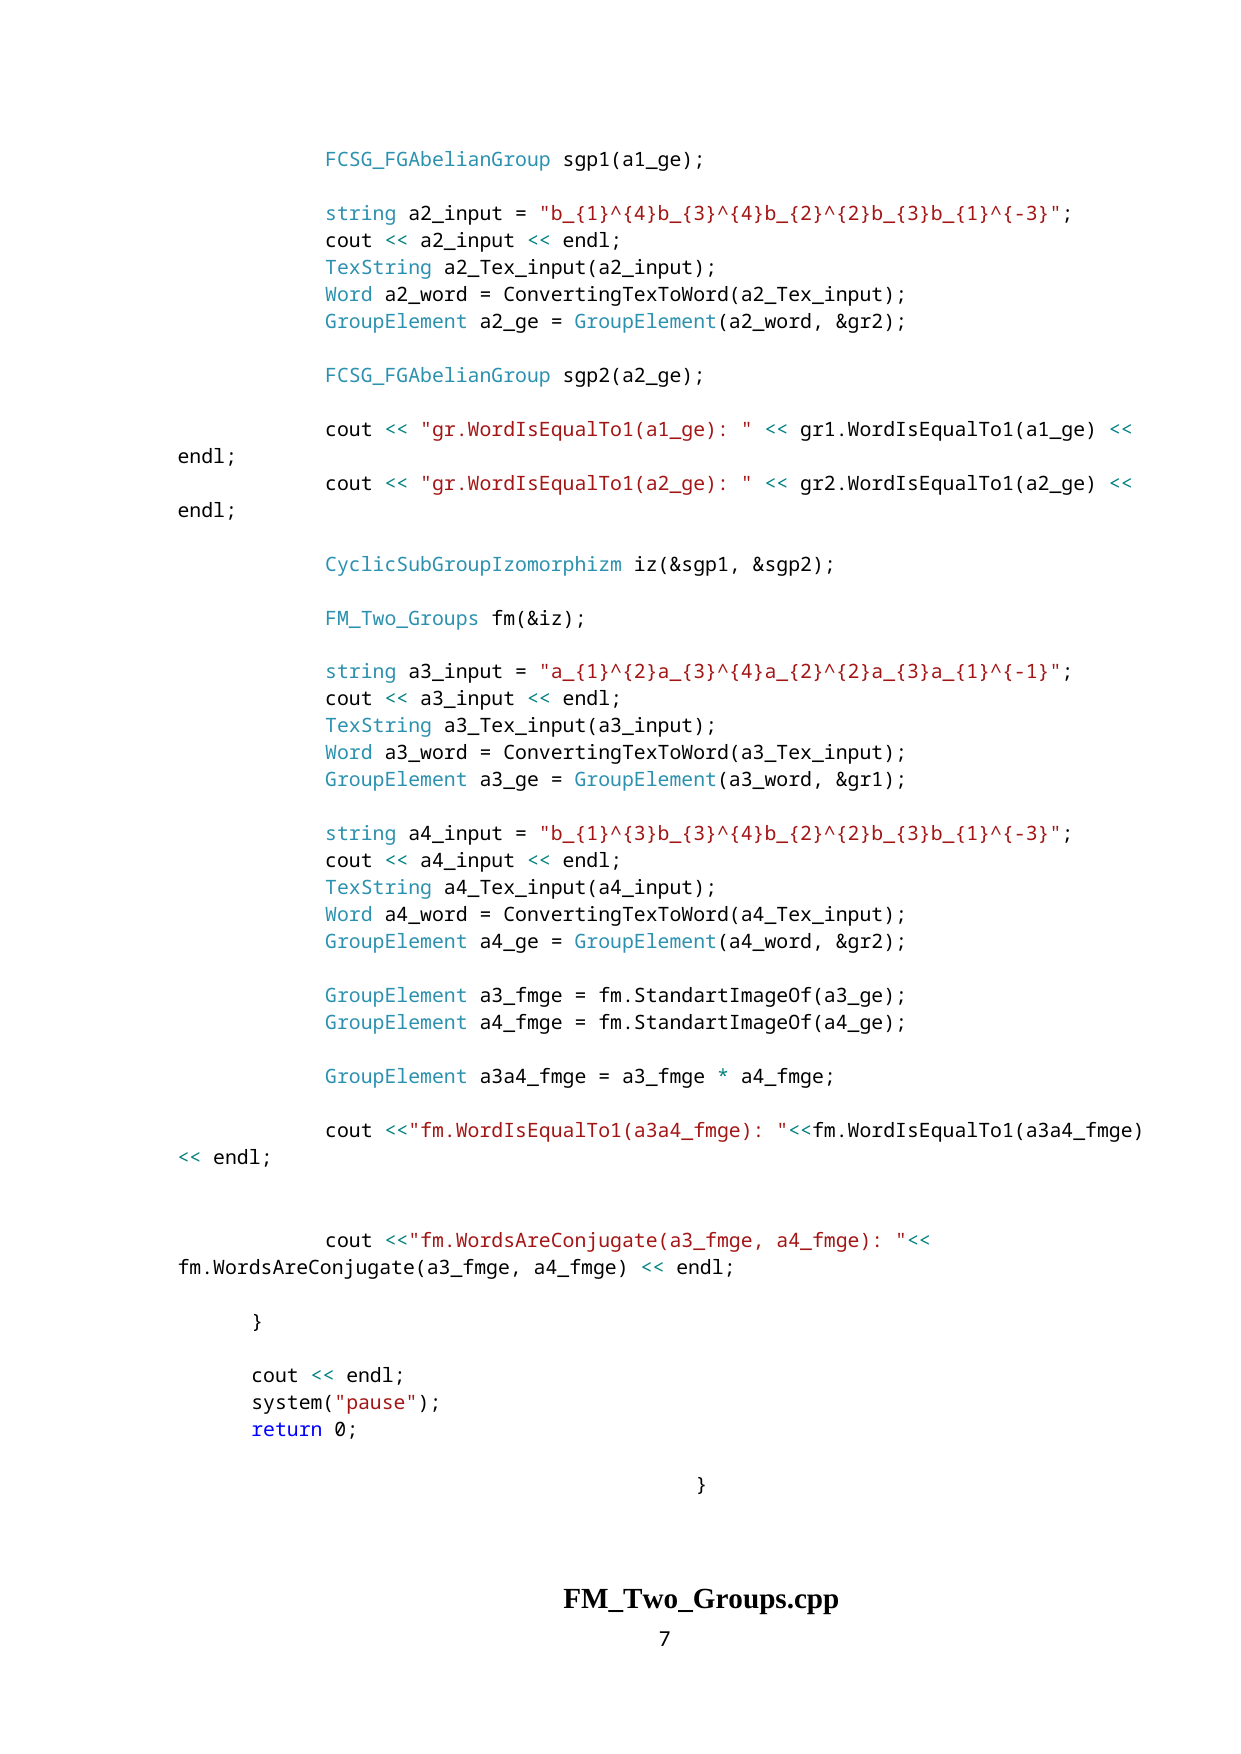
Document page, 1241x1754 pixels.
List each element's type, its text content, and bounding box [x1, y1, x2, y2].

text cout <<"fm.WordsAreConjugate(a3_fmge, a4_fmge): "<< fm.WordsAreConjugate(a3_fmge, a4_fmge) << endl; [177, 1226, 1152, 1280]
text cout << "gr.WordIsEqualTo1(a2_ge): " << gr2.WordIsEqualTo1(a2_ge) << endl; [177, 469, 1152, 523]
text GroupElement a3a4_fmge = a3_fmge * a4_fmge; [177, 1062, 1152, 1089]
text string a4_input = "b_{1}^{3}b_{3}^{4}b_{2}^{2}b_{3}b_{1}^{-3}"; [177, 819, 1152, 847]
text cout << endl; [177, 1361, 1152, 1388]
text string a3_input = "a_{1}^{2}a_{3}^{4}a_{2}^{2}a_{3}a_{1}^{-1}"; [177, 658, 1152, 685]
text system("pause"); [177, 1388, 1152, 1415]
text } [177, 1470, 1152, 1497]
text TexString a2_Tex_input(a2_input); [177, 253, 1152, 280]
text GroupElement a4_ge = GroupElement(a4_word, &gr2); [177, 927, 1152, 954]
text FM_Two_Groups.cpp [177, 1581, 1152, 1615]
text GroupElement a4_fmge = fm.StandartImageOf(a4_ge); [177, 1008, 1152, 1035]
text TexString a4_Tex_input(a4_input); [177, 873, 1152, 901]
text cout << a4_input << endl; [177, 847, 1152, 873]
text Word a3_word = ConvertingTexToWord(a3_Tex_input); [177, 739, 1152, 766]
text GroupElement a3_ge = GroupElement(a3_word, &gr1); [177, 766, 1152, 793]
text Word a2_word = ConvertingTexToWord(a2_Tex_input); [177, 280, 1152, 307]
text cout << a2_input << endl; [177, 226, 1152, 253]
text } [177, 1307, 1152, 1334]
text CyclicSubGroupIzomorphizm iz(&sgp1, &sgp2); [177, 550, 1152, 577]
text cout <<"fm.WordIsEqualTo1(a3a4_fmge): "<<fm.WordIsEqualTo1(a3a4_fmge) << endl; [177, 1116, 1152, 1170]
text FCSG_FGAbelianGroup sgp2(a2_ge); [177, 361, 1152, 388]
text Word a4_word = ConvertingTexToWord(a4_Tex_input); [177, 901, 1152, 927]
text TexString a3_Tex_input(a3_input); [177, 712, 1152, 739]
text FM_Two_Groups fm(&iz); [177, 604, 1152, 631]
text FCSG_FGAbelianGroup sgp1(a1_ge); [177, 145, 1152, 172]
text cout << "gr.WordIsEqualTo1(a1_ge): " << gr1.WordIsEqualTo1(a1_ge) << endl; [177, 415, 1152, 469]
text string a2_input = "b_{1}^{4}b_{3}^{4}b_{2}^{2}b_{3}b_{1}^{-3}"; [177, 199, 1152, 226]
text cout << a3_input << endl; [177, 685, 1152, 712]
text return 0; [177, 1415, 1152, 1442]
text GroupElement a3_fmge = fm.StandartImageOf(a3_ge); [177, 981, 1152, 1008]
text GroupElement a2_ge = GroupElement(a2_word, &gr2); [177, 307, 1152, 334]
